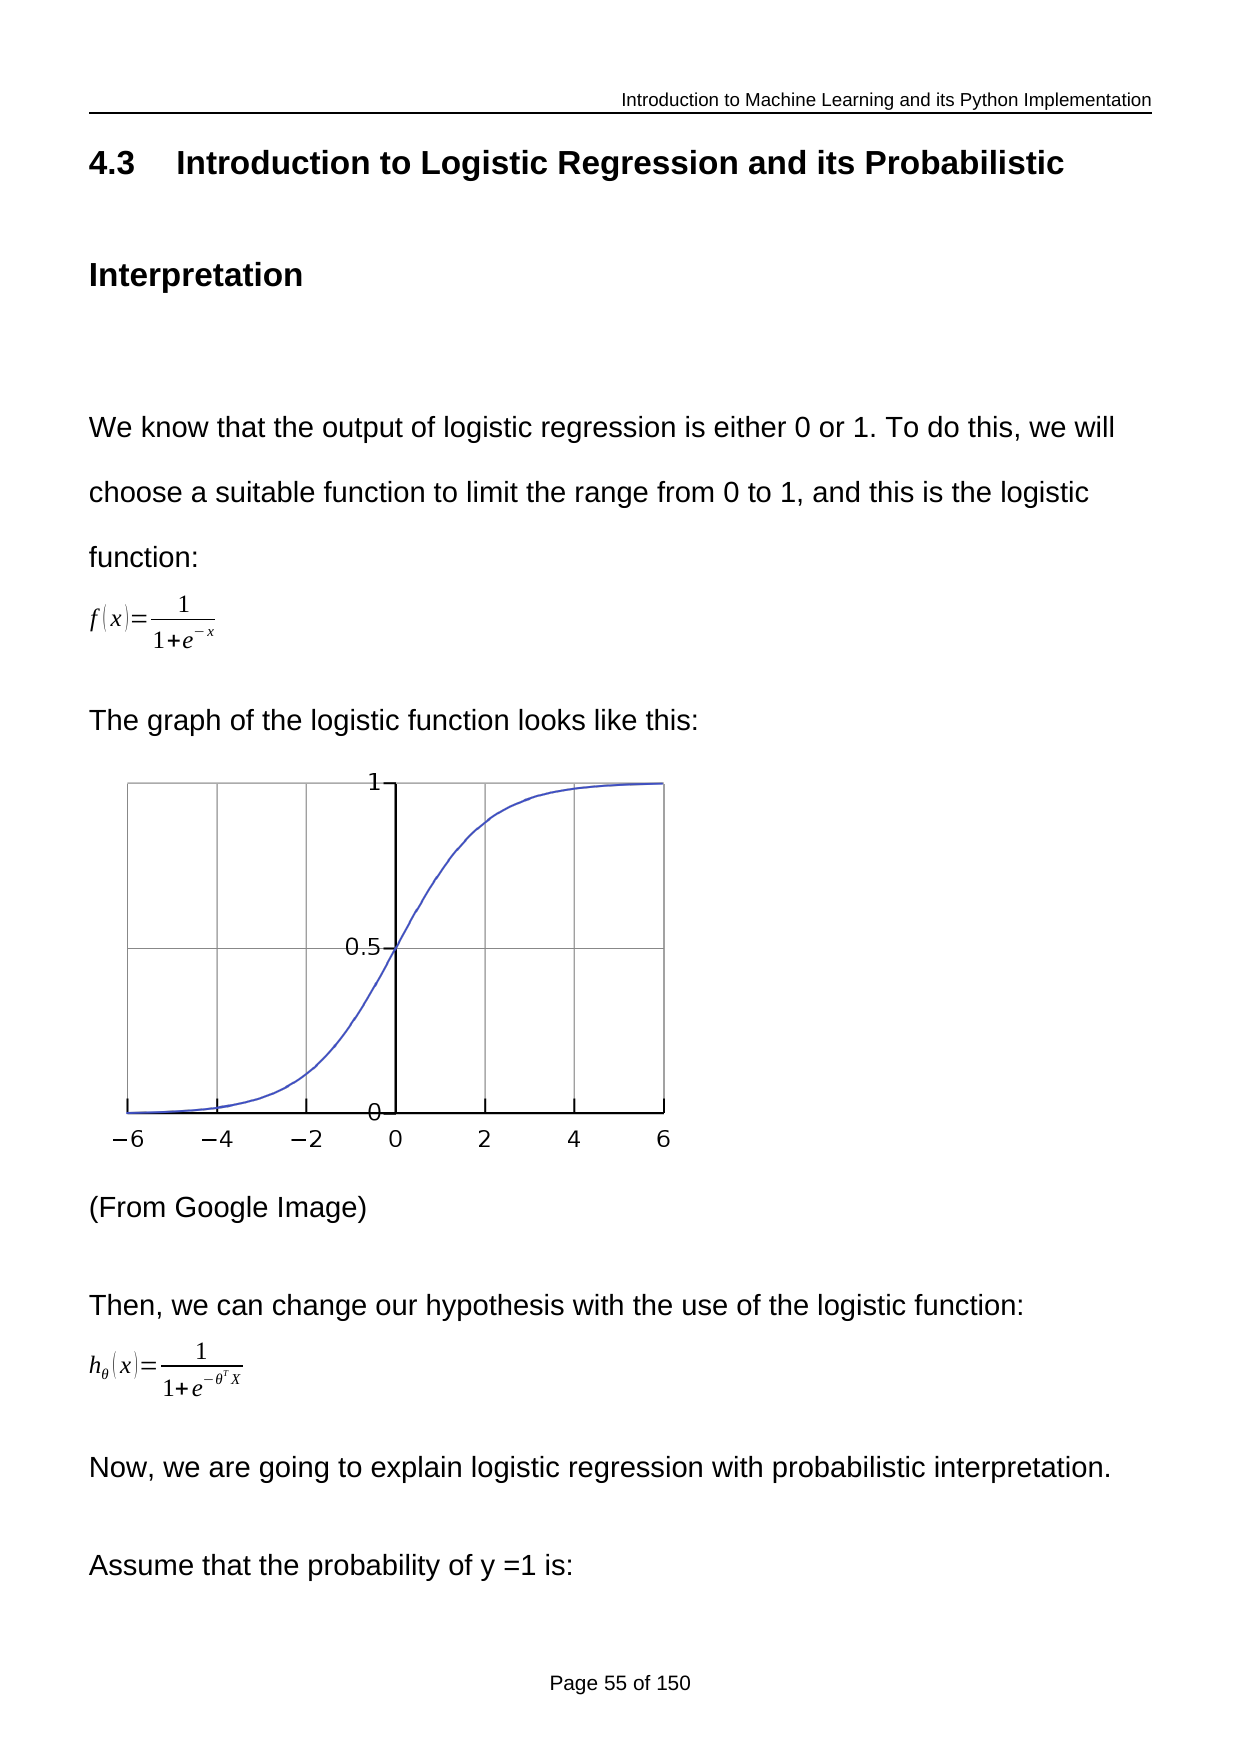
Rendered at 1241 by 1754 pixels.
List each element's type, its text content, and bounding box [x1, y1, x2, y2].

text Now, we are going to explain logistic regression with probabilistic interpretation. [89, 1434, 1152, 1499]
text The graph of the logistic function looks like this: [89, 687, 1152, 752]
text Assume that the probability of y =1 is: [89, 1532, 1152, 1597]
text Then, we can change our hypothesis with the use of the logistic function: [89, 1272, 1152, 1337]
text (From Google Image) [89, 1174, 1152, 1239]
subtitle 4.3 Introduction to Logistic Regression and its Probabilistic Interpretation [89, 129, 1152, 307]
picture [88, 758, 703, 1168]
text We know that the output of logistic regression is either 0 or 1. To do this, we will choose a suitable function to limit the range from 0 to 1, and this is the logistic function: [89, 394, 1152, 589]
